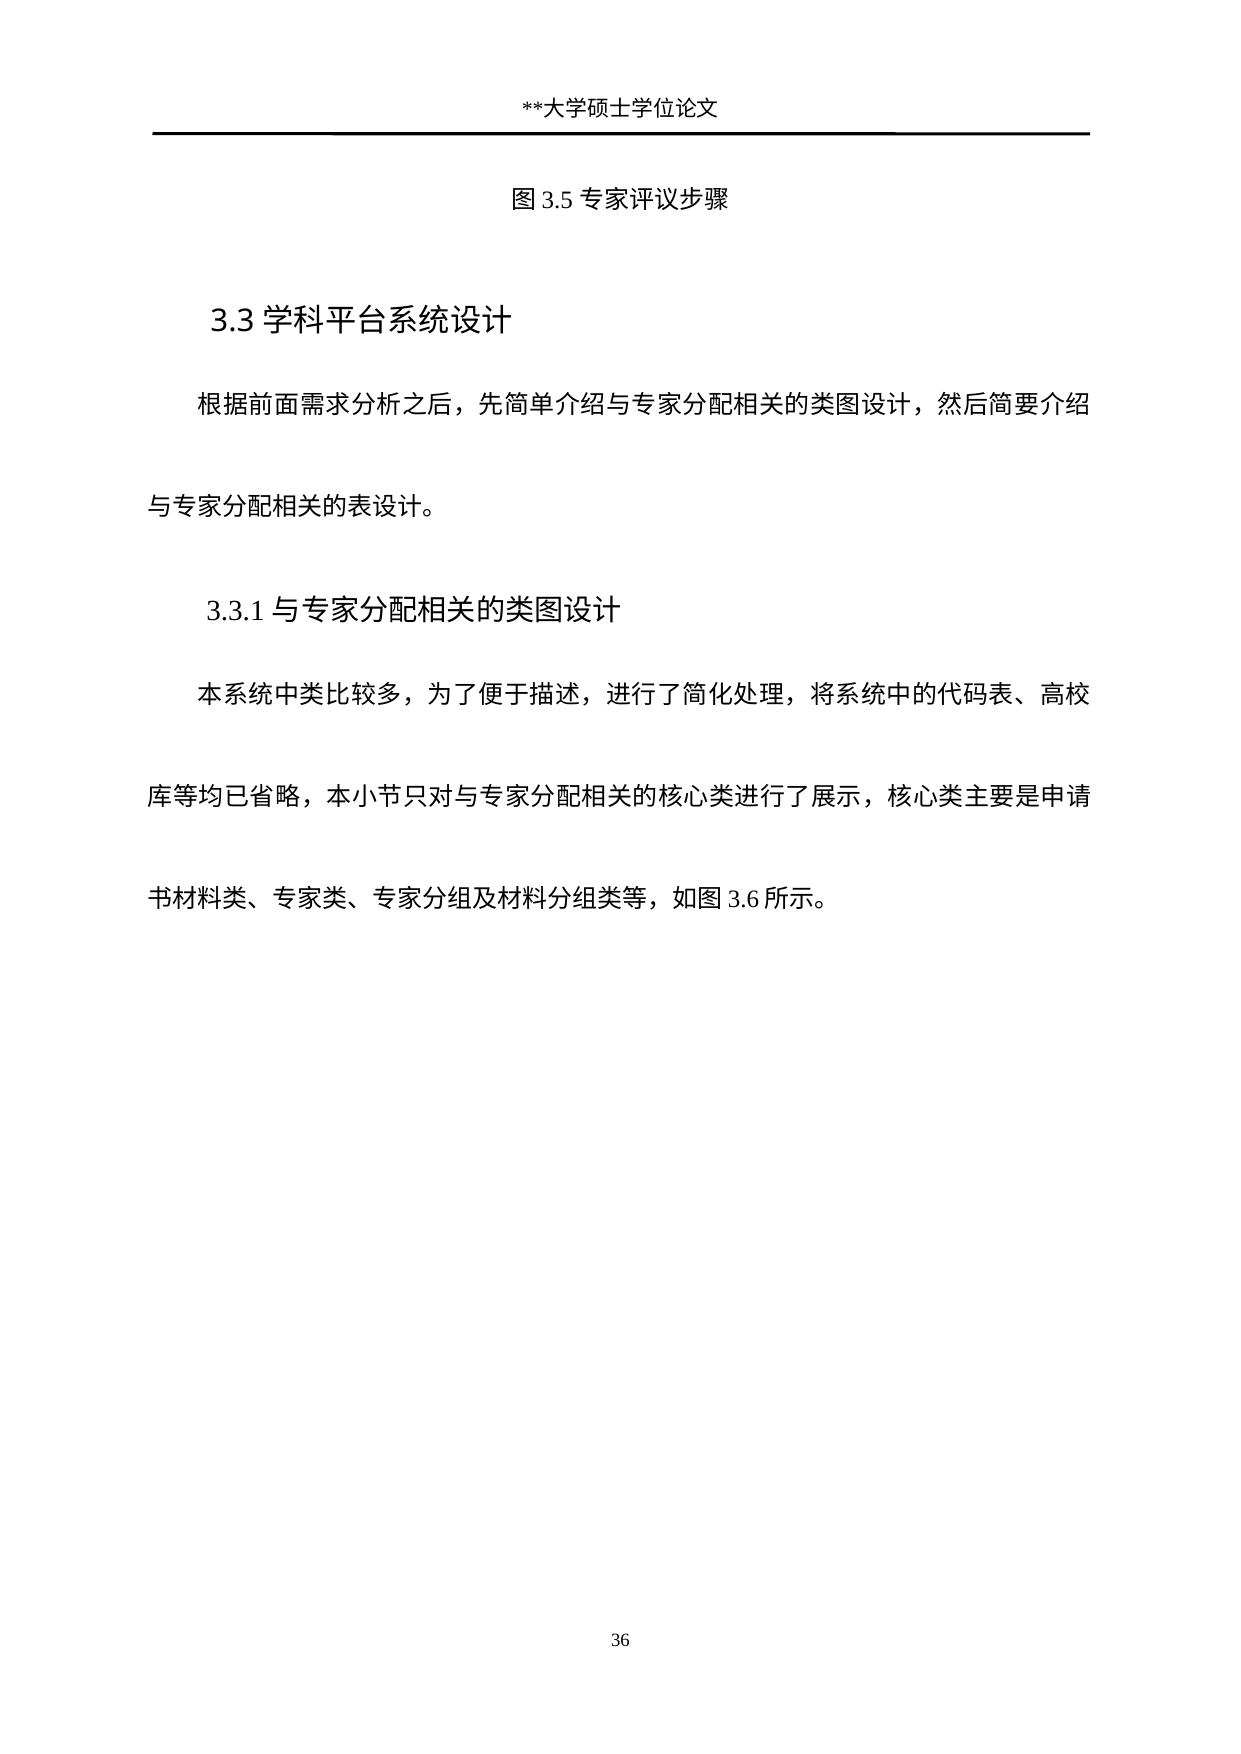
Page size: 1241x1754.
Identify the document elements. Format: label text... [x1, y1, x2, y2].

text 本系统中类比较多，为了便于描述，进行了简化处理，将系统中的代码表、高校库等均已省略，本小节只对与专家分配相关的核心类进行了展示，核心类主要是申请书材料类、专家类、专家分组及材料分组类等，如图3.6所示。 [148, 658, 1092, 930]
subtitle 3.3.1 与专家分配相关的类图设计 [148, 574, 1092, 642]
subtitle 3.3 学科平台系统设计 [148, 284, 1092, 352]
text 图3.5 专家评议步骤 [148, 164, 1092, 232]
text 根据前面需求分析之后，先简单介绍与专家分配相关的类图设计，然后简要介绍与专家分配相关的表设计。 [148, 369, 1092, 538]
